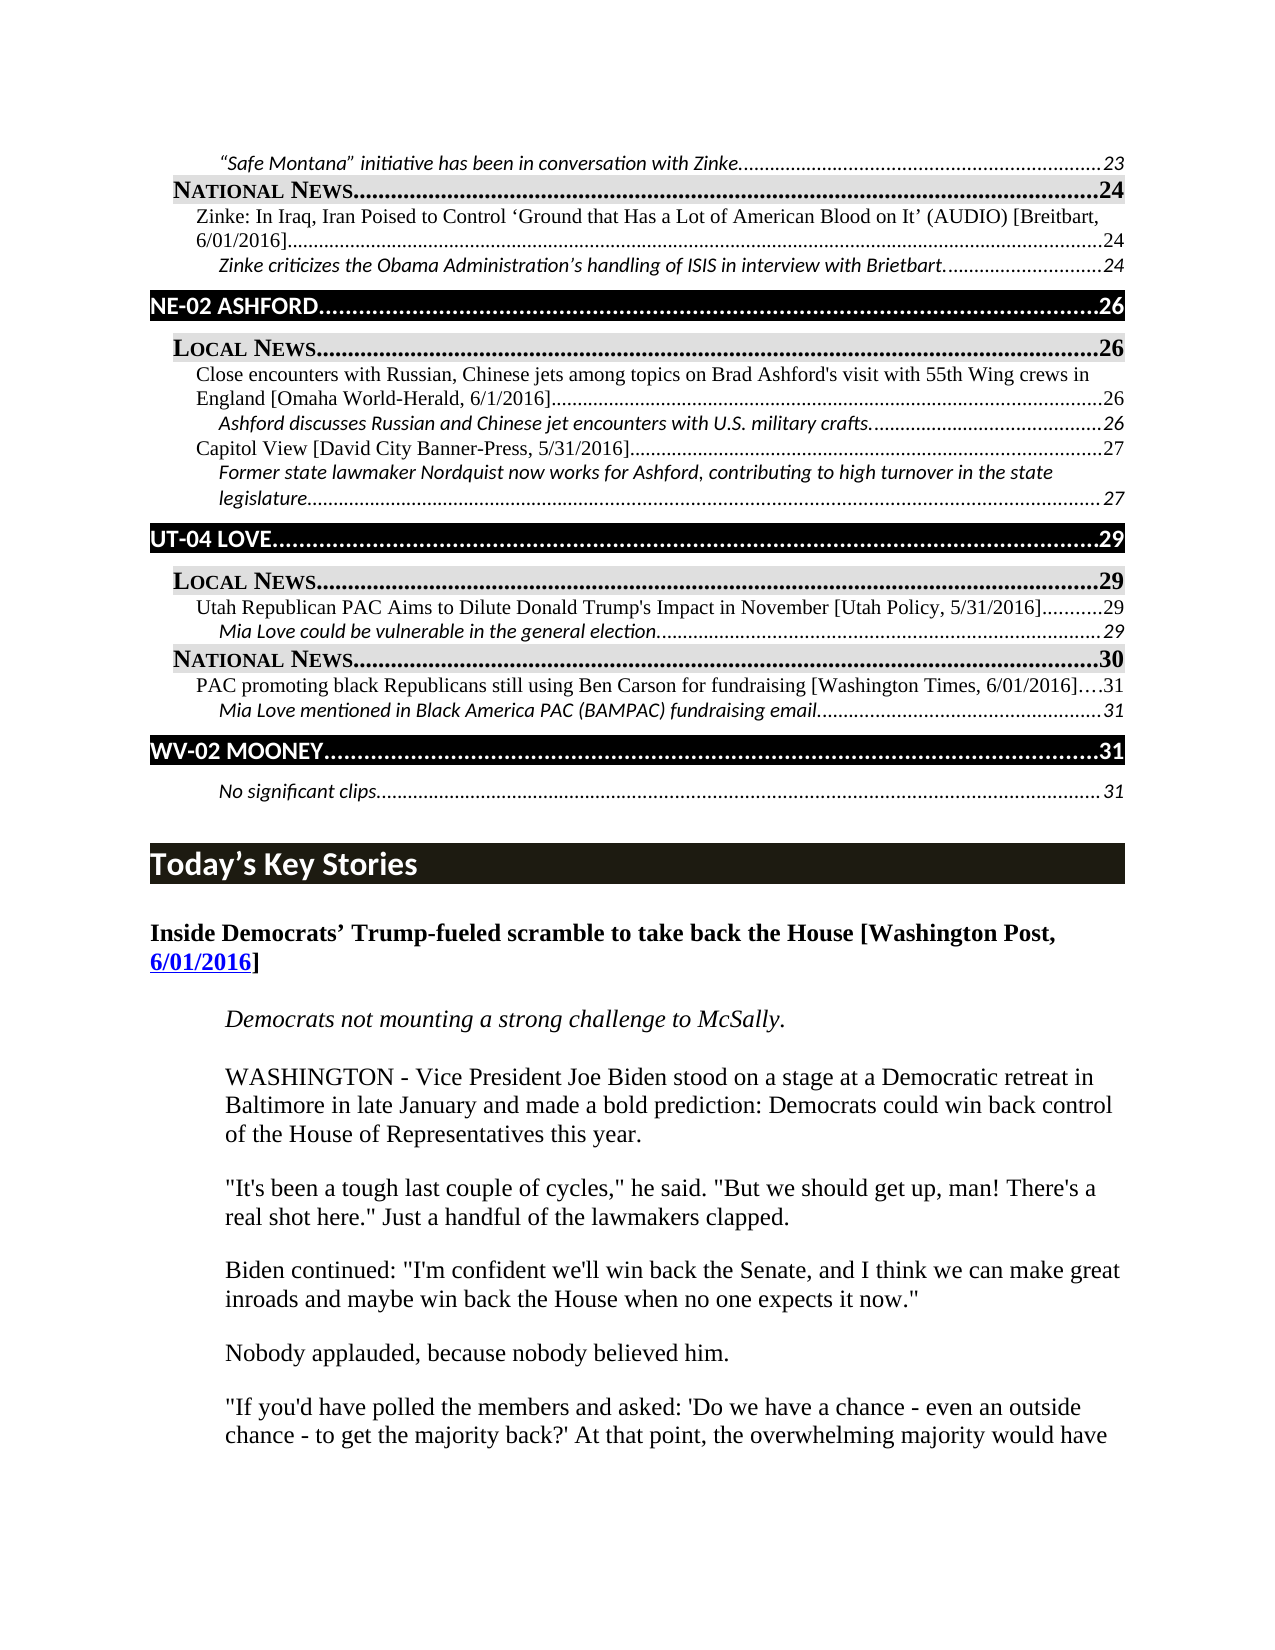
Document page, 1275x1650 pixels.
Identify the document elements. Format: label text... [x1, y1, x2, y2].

title Inside Democrats’ Trump-fueled scramble to take back the House [Washington Post, 6/01/2016] [150, 918, 1125, 975]
text UT-04 Love 29 [150, 523, 1125, 553]
text “Safe Montana” initiative has been in conversation with Zinke. 23 [219, 150, 1125, 175]
text National News 24 [173, 175, 1125, 204]
text PAC promoting black Republicans still using Ben Carson for fundraising [Washington Times, 6/01/2016] 31 [196, 673, 1125, 697]
text Biden continued: "I'm confident we'll win back the Senate, and I think we can make great inroads and maybe win back the House when no one expects it now." [225, 1255, 1125, 1313]
text Zinke: In Iraq, Iran Poised to Control ‘Ground that Has a Lot of American Blood on It’ (AUDIO) [Breitbart, 6/01/2016] 24 [196, 204, 1125, 252]
text Close encounters with Russian, Chinese jets among topics on Brad Ashford's visit with 55th Wing crews in England [Omaha World-Herald, 6/1/2016] 26 [196, 362, 1125, 410]
text Democrats not mounting a strong challenge to McSally. [225, 1004, 1125, 1033]
text Local News 26 [173, 333, 1125, 362]
text No significant clips. 31 [219, 778, 1125, 803]
text Local News 29 [173, 566, 1125, 595]
text WASHINGTON - Vice President Joe Biden stood on a stage at a Democratic retreat in Baltimore in late January and made a bold prediction: Democrats could win back control of the House of Representatives this year. [225, 1062, 1125, 1148]
text Nobody applauded, because nobody believed him. [225, 1338, 1125, 1367]
text Ashford discusses Russian and Chinese jet encounters with U.S. military crafts. 26 [219, 410, 1125, 436]
text Capitol View [David City Banner-Press, 5/31/2016] 27 [196, 436, 1125, 459]
text Zinke criticizes the Obama Administration’s handling of ISIS in interview with Brietbart. 24 [219, 252, 1125, 278]
text Mia Love could be vulnerable in the general election. 29 [219, 619, 1125, 644]
text Mia Love mentioned in Black America PAC (BAMPAC) fundraising email. 31 [219, 697, 1125, 722]
text Utah Republican PAC Aims to Dilute Donald Trump's Impact in November [Utah Policy, 5/31/2016] 29 [196, 595, 1125, 619]
text National News 30 [173, 644, 1125, 673]
text "It's been a tough last couple of cycles," he said. "But we should get up, man! There's a real shot here." Just a handful of the lawmakers clapped. [225, 1173, 1125, 1230]
text Today’s Key Stories [150, 843, 1125, 884]
text Former state lawmaker Nordquist now works for Ashford, contributing to high turnover in the state legislature. 27 [219, 459, 1125, 510]
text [225, 1392, 1125, 1449]
text NE-02 Ashford 26 [150, 290, 1125, 321]
text WV-02 Mooney 31 [150, 735, 1125, 765]
